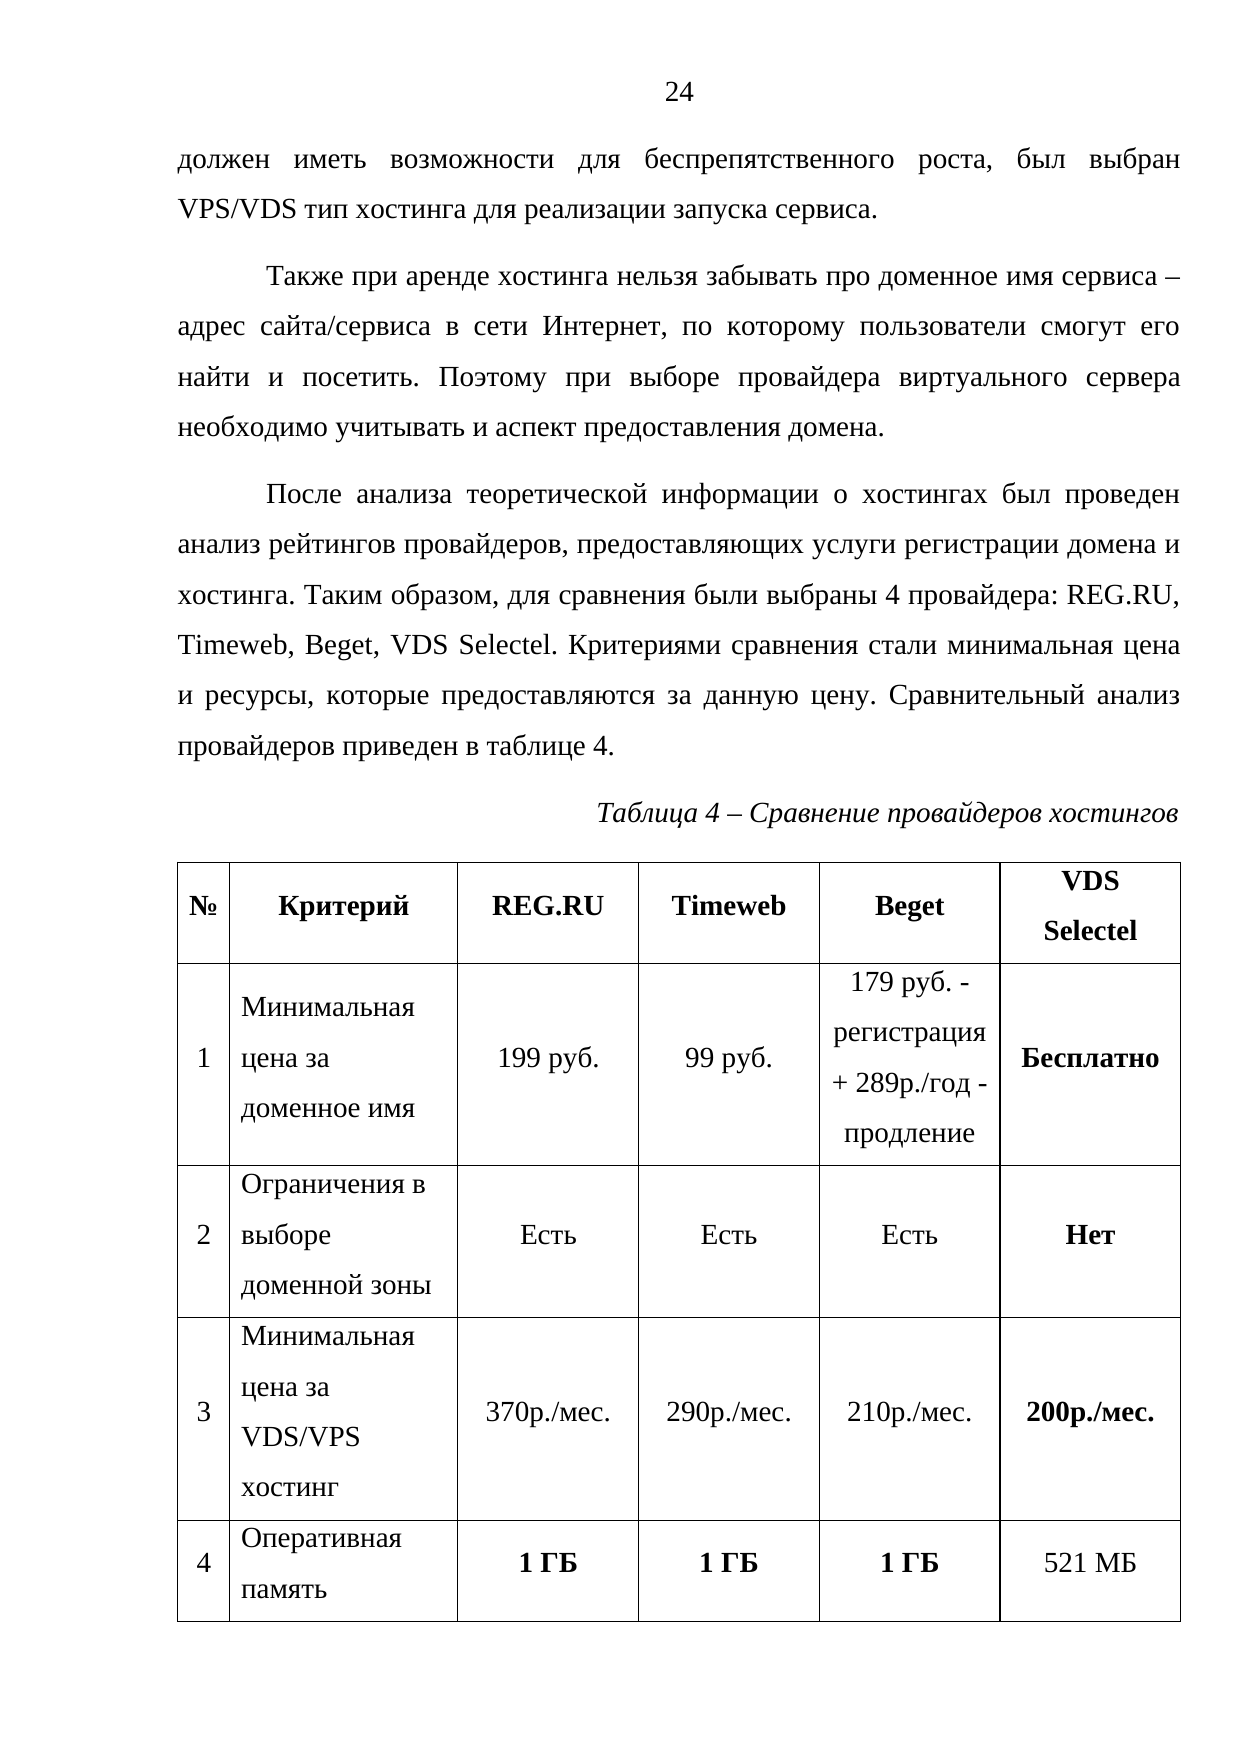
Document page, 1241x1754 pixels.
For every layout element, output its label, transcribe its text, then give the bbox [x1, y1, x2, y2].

table_header Timeweb [639, 863, 819, 963]
table_cell 1 ГБ [820, 1521, 999, 1621]
table_cell 1 ГБ [639, 1521, 819, 1621]
table_header Критерий [230, 863, 457, 963]
text Также при аренде хостинга нельзя забывать про доменное имя сервиса – адрес сайта/сервиса в сети Интернет, по которому пользователи смогут его найти и посетить. Поэтому при выборе провайдера виртуального сервера необходимо учитывать и аспект предоставления домена. [177, 258, 1181, 443]
table_cell 2 [178, 1166, 229, 1317]
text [177, 141, 1181, 225]
table_cell 4 [178, 1521, 229, 1621]
table_cell 200р./мес. [1001, 1318, 1180, 1519]
table_cell 3 [178, 1318, 229, 1519]
table_cell Минимальная цена за VDS/VPS хостинг [230, 1318, 457, 1519]
table_cell 179 руб. - регистрация + 289р./год - продление [820, 964, 999, 1165]
table_cell Есть [820, 1166, 999, 1317]
table_cell 521 МБ [1001, 1521, 1180, 1621]
table_header № [178, 863, 229, 963]
table_cell Есть [458, 1166, 638, 1317]
table_cell Ограничения в выборе доменной зоны [230, 1166, 457, 1317]
table_header VDS Selectel [1001, 863, 1180, 963]
table_cell 99 руб. [639, 964, 819, 1165]
table_cell Оперативная память [230, 1521, 457, 1621]
table_cell 1 [178, 964, 229, 1165]
text После анализа теоретической информации о хостингах был проведен анализ рейтингов провайдеров, предоставляющих услуги регистрации домена и хостинга. Таким образом, для сравнения были выбраны 4 провайдера: REG.RU, Timeweb, Beget, VDS Selectel. Критериями сравнения стали минимальная цена и ресурсы, которые предоставляются за данную цену. Сравнительный анализ провайдеров приведен в таблице 4. [177, 476, 1181, 761]
text Таблица 4 – Сравнение провайдеров хостингов [177, 795, 1181, 828]
table_cell 290р./мес. [639, 1318, 819, 1519]
table_cell Есть [639, 1166, 819, 1317]
table_cell 199 руб. [458, 964, 638, 1165]
table_header Beget [820, 863, 999, 963]
table_cell Минимальная цена за доменное имя [230, 964, 457, 1165]
table_cell Бесплатно [1001, 964, 1180, 1165]
table_header REG.RU [458, 863, 638, 963]
table_cell 210р./мес. [820, 1318, 999, 1519]
table_cell 1 ГБ [458, 1521, 638, 1621]
table_cell 370р./мес. [458, 1318, 638, 1519]
table_cell Нет [1001, 1166, 1180, 1317]
